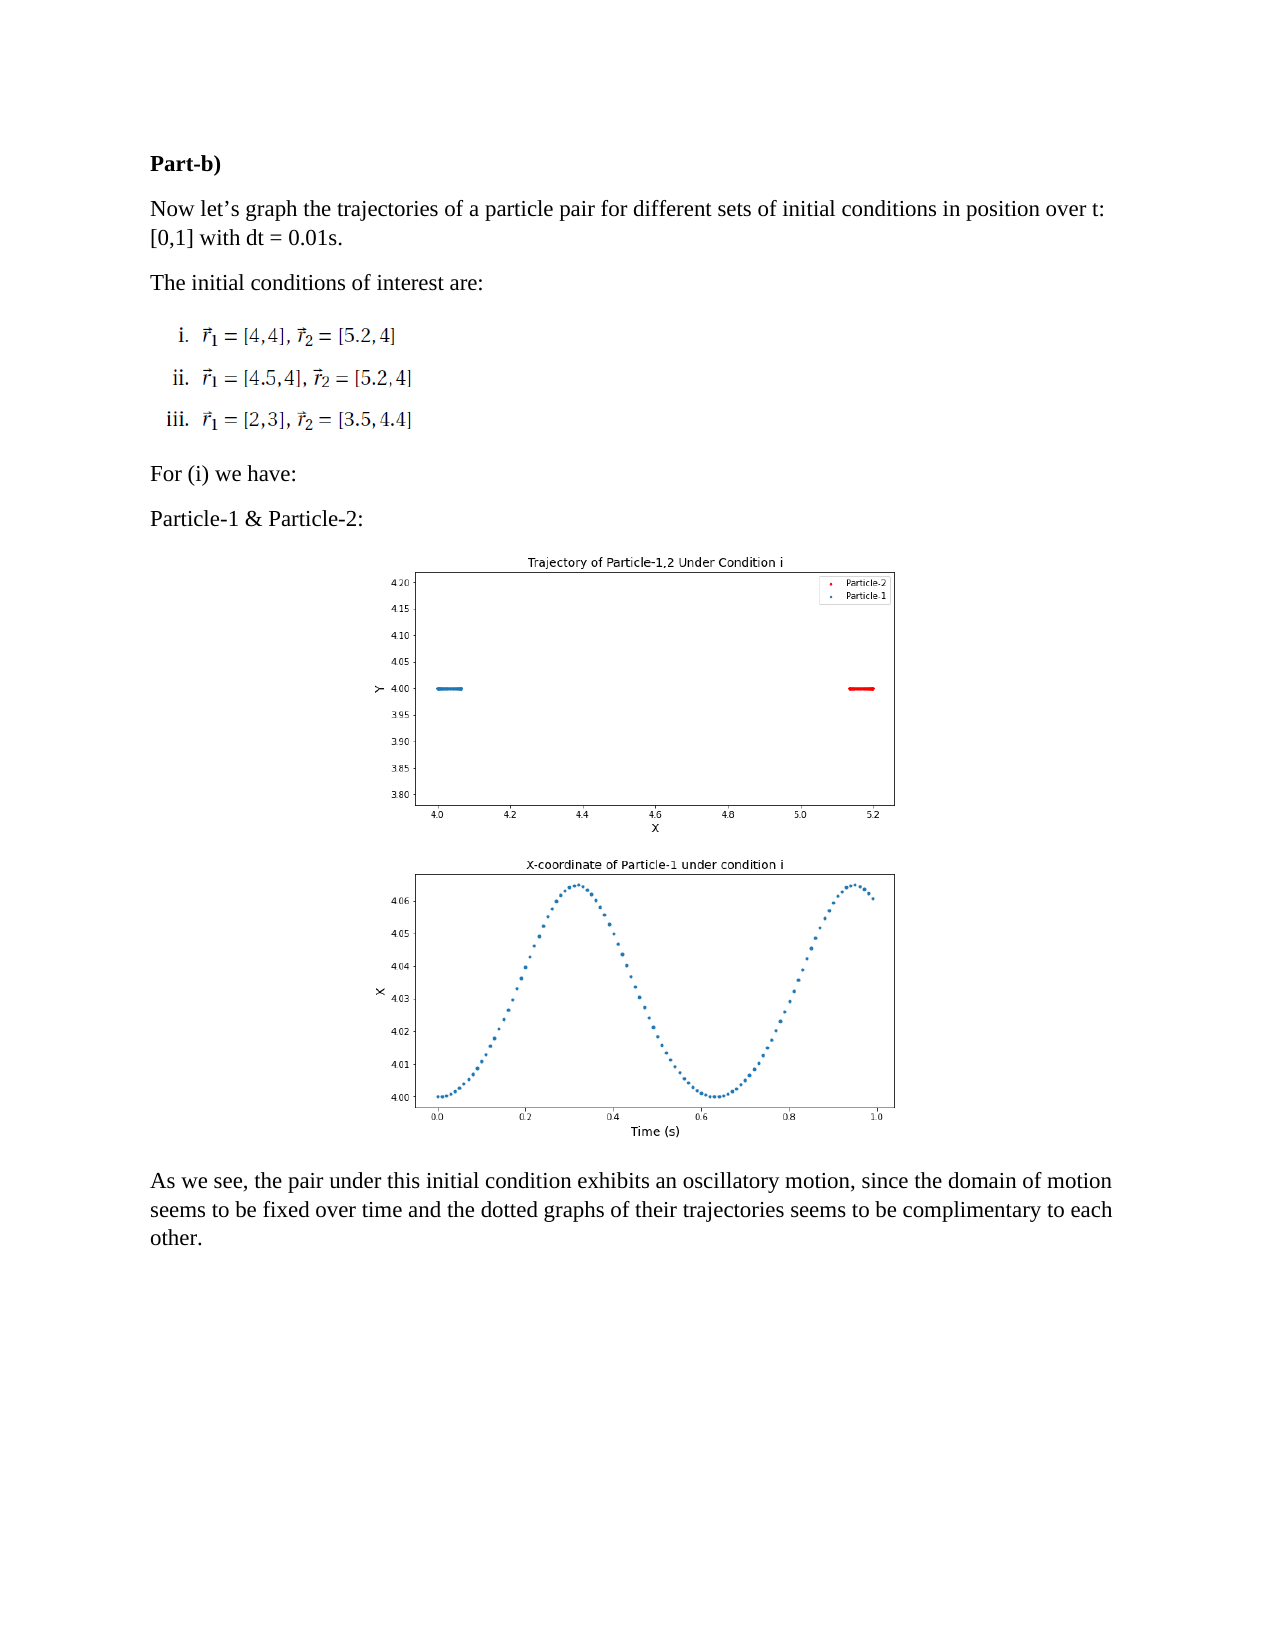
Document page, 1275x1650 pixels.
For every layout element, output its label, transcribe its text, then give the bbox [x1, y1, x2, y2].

text Part-b) [150, 150, 1125, 176]
text Now let’s graph the trajectories of a particle pair for different sets of initial conditions in position over t:[0,1] with dt = 0.01s. [150, 195, 1125, 250]
text For (i) we have: [150, 460, 1125, 486]
text Particle-1 & Particle-2: [150, 505, 1125, 531]
picture [372, 550, 916, 1149]
text As we see, the pair under this initial condition exhibits an oscillatory motion, since the domain of motion seems to be fixed over time and the dotted graphs of their trajectories seems to be complimentary to each other. [150, 1168, 1125, 1251]
picture [150, 313, 426, 441]
text The initial conditions of interest are: [150, 269, 1125, 295]
